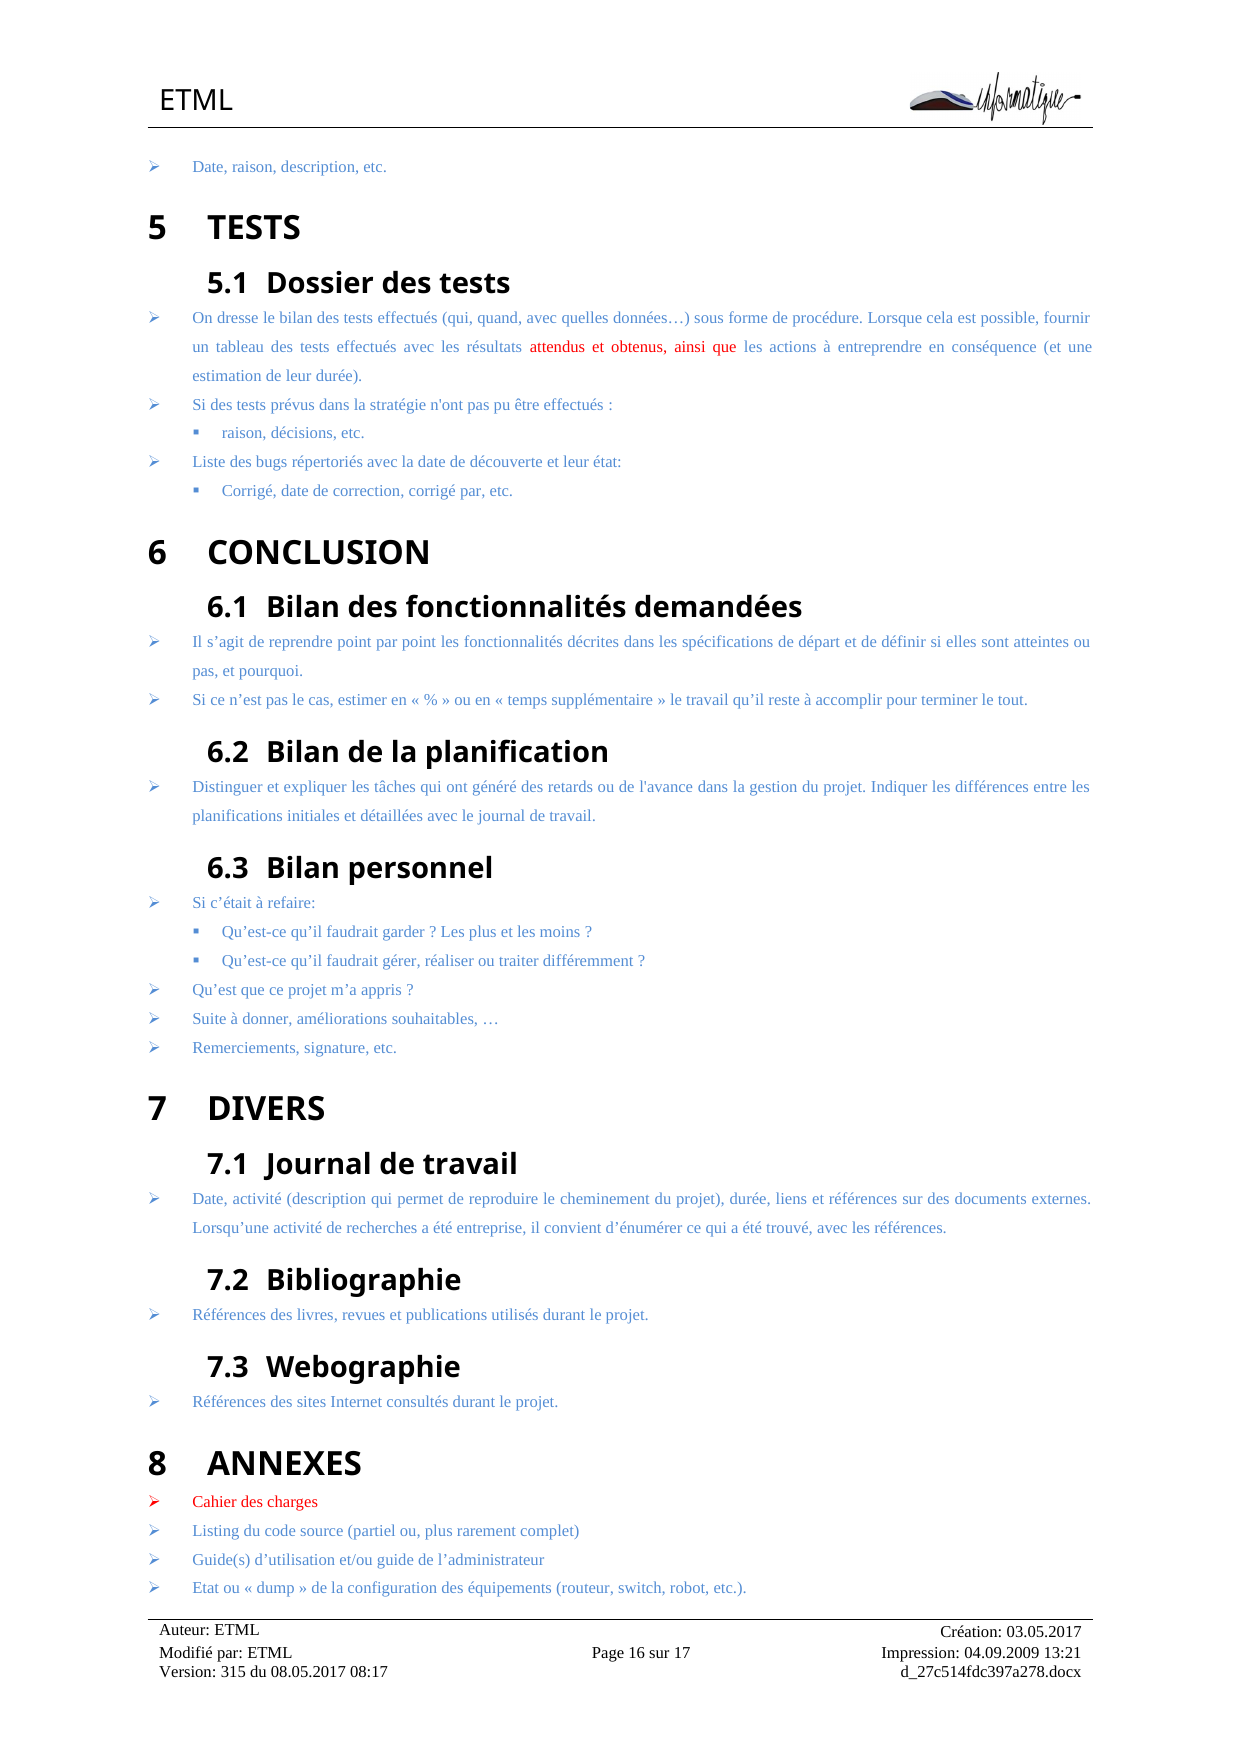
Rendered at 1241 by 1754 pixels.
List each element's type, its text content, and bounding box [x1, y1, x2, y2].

list Qu’est-ce qu’il faudrait garder ? Les plus et les moins ? [192, 922, 1092, 941]
subtitle Webographie [207, 1346, 1092, 1386]
list Si des tests prévus dans la stratégie n'ont pas pu être effectués : [148, 394, 1092, 413]
subtitle Conclusion [148, 528, 1092, 574]
list Il s’agit de reprendre point par point les fonctionnalités décrites dans les spécifications de départ et de définir si elles sont atteintes ou pas, et pourquoi. [148, 632, 1092, 680]
subtitle Dossier des tests [207, 262, 1092, 302]
subtitle Divers [148, 1085, 1092, 1131]
subtitle Bibliographie [207, 1259, 1092, 1299]
list Liste des bugs répertoriés avec la date de découverte et leur état: [148, 452, 1092, 471]
list raison, décisions, etc. [192, 423, 1092, 442]
list Date, raison, description, etc. [148, 156, 1092, 176]
list Si c’était à refaire: [148, 893, 1092, 912]
subtitle Bilan des fonctionnalités demandées [207, 586, 1092, 626]
list Qu’est-ce qu’il faudrait gérer, réaliser ou traiter différemment ? [192, 951, 1092, 970]
subtitle Bilan personnel [207, 847, 1092, 887]
list Si ce n’est pas le cas, estimer en « % » ou en « temps supplémentaire » le travail qu’il reste à accomplir pour terminer le tout. [148, 690, 1092, 709]
list Corrigé, date de correction, corrigé par, etc. [192, 481, 1092, 500]
list Remerciements, signature, etc. [148, 1037, 1092, 1057]
subtitle Bilan de la planification [207, 731, 1092, 771]
list On dresse le bilan des tests effectués (qui, quand, avec quelles données…) sous forme de procédure. Lorsque cela est possible, fournir un tableau des tests effectués avec les résultats attendus et obtenus, ainsi que les actions à entreprendre en conséquence (et une estimation de leur durée). [148, 308, 1092, 385]
list Références des livres, revues et publications utilisés durant le projet. [148, 1305, 1092, 1324]
list Guide(s) d’utilisation et/ou guide de l’administrateur [148, 1549, 1092, 1568]
subtitle Annexes [148, 1440, 1092, 1485]
list Etat ou « dump » de la configuration des équipements (routeur, switch, robot, etc.). [148, 1578, 1092, 1597]
picture [909, 72, 1082, 125]
list Listing du code source (partiel ou, plus rarement complet) [148, 1520, 1092, 1540]
subtitle Tests [148, 204, 1092, 249]
list Qu’est que ce projet m’a appris ? [148, 980, 1092, 999]
list Date, activité (description qui permet de reproduire le cheminement du projet), durée, liens et références sur des documents externes. Lorsqu’une activité de recherches a été entreprise, il convient d’énumérer ce qui a été trouvé, avec les références. [148, 1189, 1092, 1237]
list Cahier des charges [148, 1492, 1092, 1511]
list Suite à donner, améliorations souhaitables, … [148, 1009, 1092, 1028]
subtitle Journal de travail [207, 1143, 1092, 1183]
list Distinguer et expliquer les tâches qui ont généré des retards ou de l'avance dans la gestion du projet. Indiquer les différences entre les planifications initiales et détaillées avec le journal de travail. [148, 777, 1092, 825]
list Références des sites Internet consultés durant le projet. [148, 1392, 1092, 1412]
